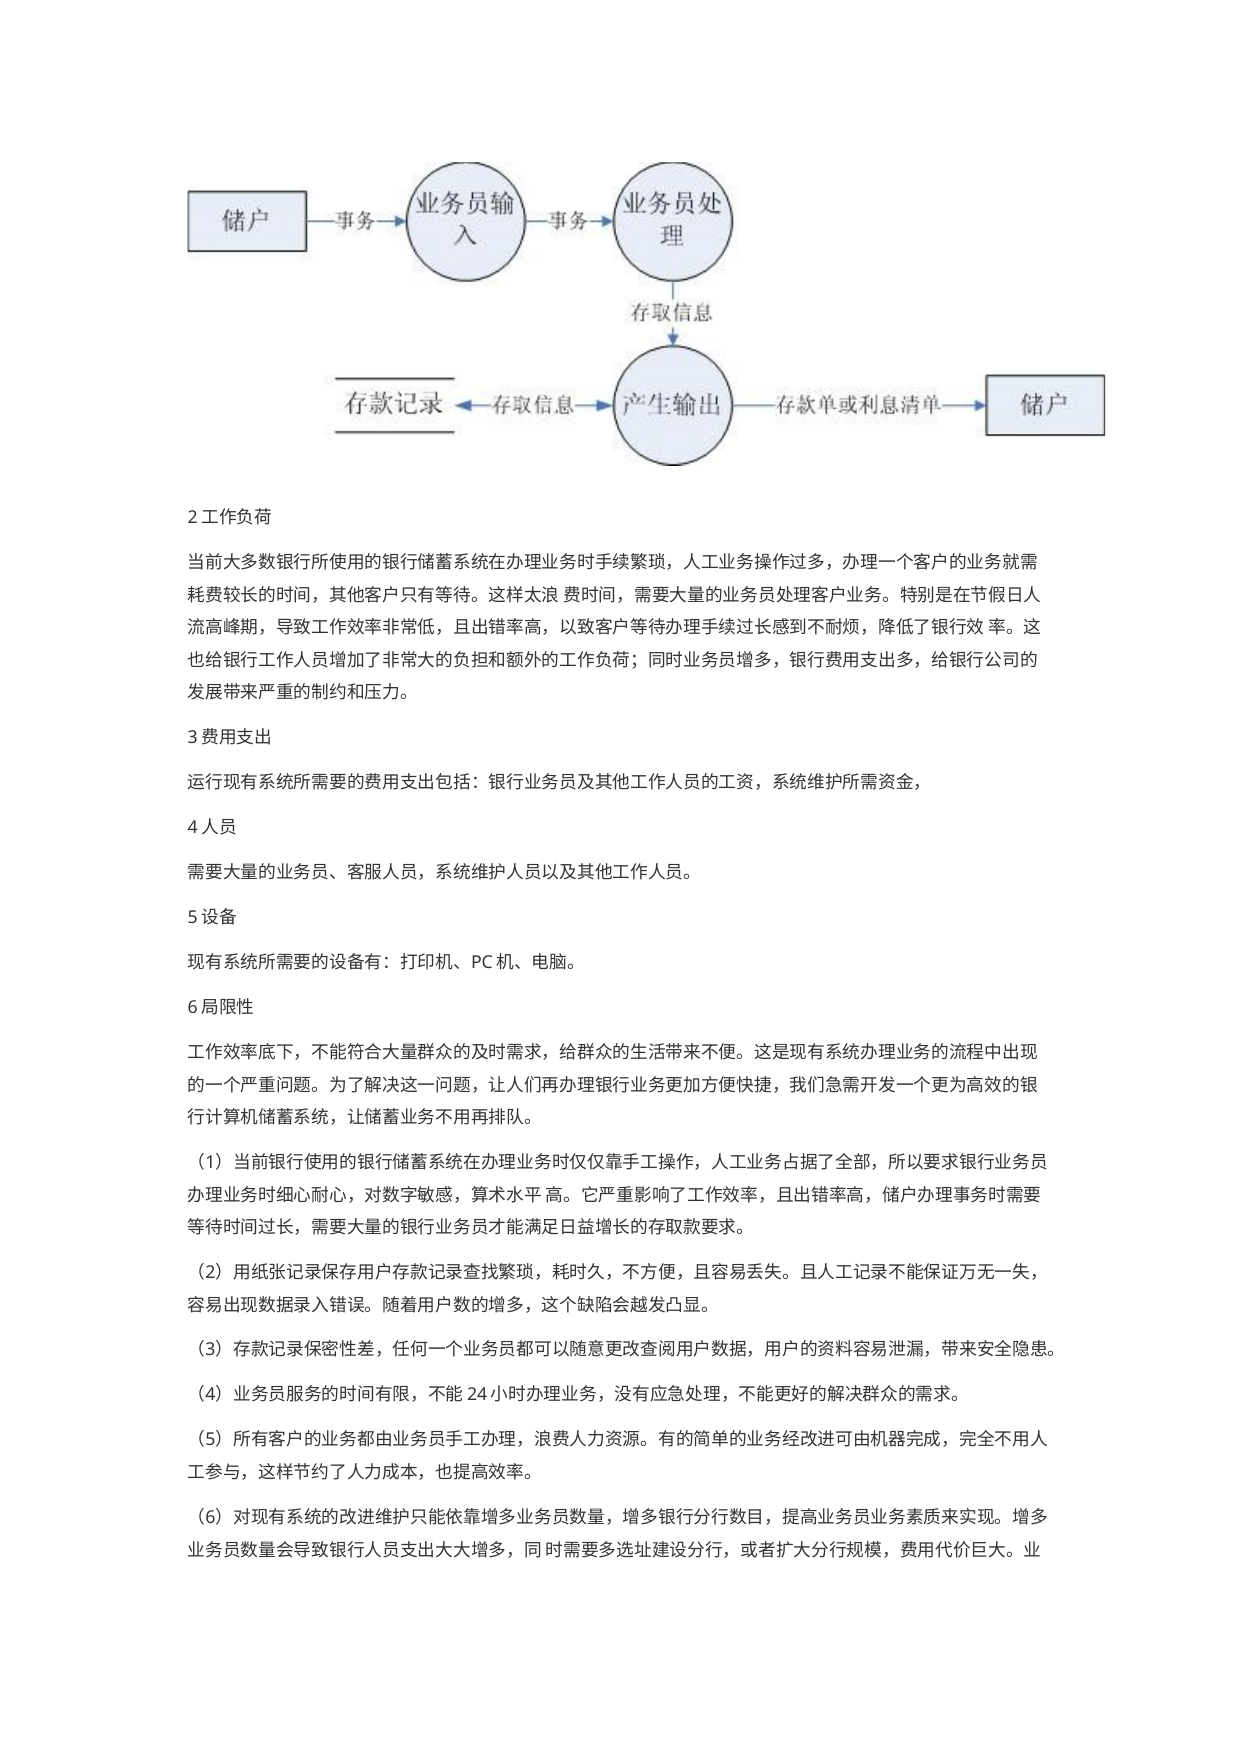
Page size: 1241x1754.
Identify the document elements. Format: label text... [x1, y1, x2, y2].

text 3费用支出 [187, 719, 1053, 752]
text （3）存款记录保密性差，任何一个业务员都可以随意更改查阅用户数据，用户的资料容易泄漏，带来安全隐患。 [187, 1332, 1053, 1364]
text 4人员 [187, 809, 1053, 842]
text 现有系统所需要的设备有：打印机、PC机、电脑。 [187, 944, 1053, 977]
text （5）所有客户的业务都由业务员手工办理，浪费人力资源。有的简单的业务经改进可由机器完成，完全不用人工参与，这样节约了人力成本，也提高效率。 [187, 1422, 1053, 1487]
text 6局限性 [187, 989, 1053, 1022]
text （2）用纸张记录保存用户存款记录查找繁琐，耗时久，不方便，且容易丢失。且人工记录不能保证万无一失，容易出现数据录入错误。随着用户数的增多，这个缺陷会越发凸显。 [187, 1254, 1053, 1319]
text 工作效率底下，不能符合大量群众的及时需求，给群众的生活带来不便。这是现有系统办理业务的流程中出现的一个严重问题。为了解决这一问题，让人们再办理银行业务更加方便快捷，我们急需开发一个更为高效的银行计算机储蓄系统，让储蓄业务不用再排队。 [187, 1034, 1053, 1132]
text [187, 1499, 1053, 1564]
text （4）业务员服务的时间有限，不能24小时办理业务，没有应急处理，不能更好的解决群众的需求。 [187, 1377, 1053, 1409]
text 当前大多数银行所使用的银行储蓄系统在办理业务时手续繁琐，人工业务操作过多，办理一个客户的业务就需耗费较长的时间，其他客户只有等待。这样太浪 费时间，需要大量的业务员处理客户业务。特别是在节假日人流高峰期，导致工作效率非常低，且出错率高，以致客户等待办理手续过长感到不耐烦，降低了银行效 率。这也给银行工作人员增加了非常大的负担和额外的工作负荷；同时业务员增多，银行费用支出多，给银行公司的发展带来严重的制约和压力。 [187, 544, 1053, 707]
text 需要大量的业务员、客服人员，系统维护人员以及其他工作人员。 [187, 854, 1053, 887]
text （1）当前银行使用的银行储蓄系统在办理业务时仅仅靠手工操作，人工业务占据了全部，所以要求银行业务员办理业务时细心耐心，对数字敏感，算术水平 高。它严重影响了工作效率，且出错率高，储户办理事务时需要等待时间过长，需要大量的银行业务员才能满足日益增长的存取款要求。 [187, 1144, 1053, 1242]
text 2工作负荷 [187, 499, 1053, 532]
picture [187, 162, 1105, 466]
text 5设备 [187, 899, 1053, 932]
text 运行现有系统所需要的费用支出包括：银行业务员及其他工作人员的工资，系统维护所需资金， [187, 764, 1053, 797]
